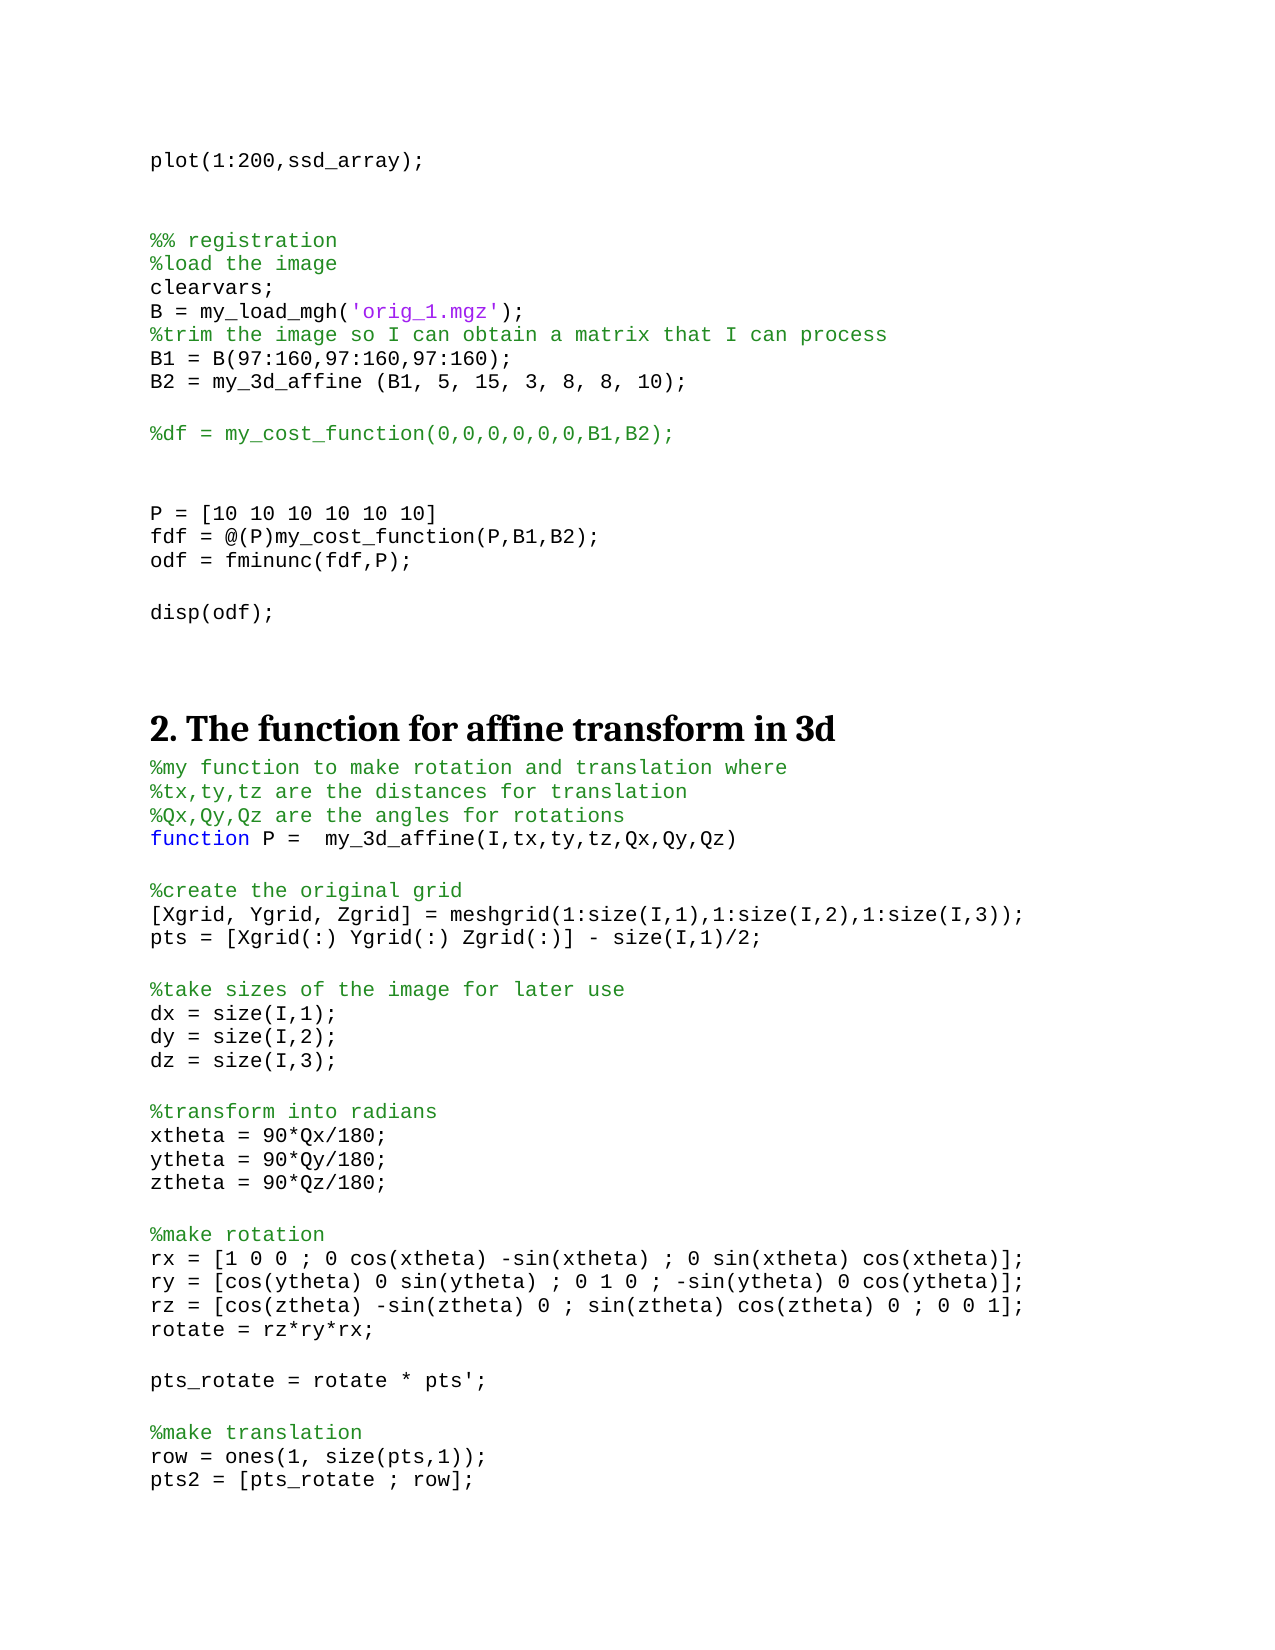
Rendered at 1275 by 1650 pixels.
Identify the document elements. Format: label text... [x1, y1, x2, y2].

text %tx,ty,tz are the distances for translation [150, 781, 1125, 804]
text B = my_load_mgh('orig_1.mgz'); [150, 301, 1125, 324]
text %trim the image so I can obtain a matrix that I can process [150, 324, 1125, 348]
text %my function to make rotation and translation where [150, 757, 1125, 781]
text clearvars; [150, 277, 1125, 301]
text ry = [cos(ytheta) 0 sin(ytheta) ; 0 1 0 ; -sin(ytheta) 0 cos(ytheta)]; [150, 1271, 1125, 1295]
text %df = my_cost_function(0,0,0,0,0,0,B1,B2); [150, 423, 1125, 447]
text disp(odf); [150, 602, 1125, 626]
text %take sizes of the image for later use [150, 979, 1125, 1002]
text pts2 = [pts_rotate ; row]; [150, 1469, 1125, 1493]
text dy = size(I,2); [150, 1026, 1125, 1050]
text fdf = @(P)my_cost_function(P,B1,B2); [150, 527, 1125, 550]
text %make rotation [150, 1224, 1125, 1248]
text dx = size(I,1); [150, 1002, 1125, 1026]
text rotate = rz*ry*rx; [150, 1319, 1125, 1342]
text row = ones(1, size(pts,1)); [150, 1446, 1125, 1469]
text function P = my_3d_affine(I,tx,ty,tz,Qx,Qy,Qz) [150, 828, 1125, 852]
text %load the image [150, 253, 1125, 277]
text B1 = B(97:160,97:160,97:160); [150, 348, 1125, 372]
text %Qx,Qy,Qz are the angles for rotations [150, 804, 1125, 828]
subtitle 2. The function for affine transform in 3d [150, 708, 1125, 751]
text ytheta = 90*Qy/180; [150, 1149, 1125, 1172]
text dz = size(I,3); [150, 1050, 1125, 1073]
text xtheta = 90*Qx/180; [150, 1125, 1125, 1149]
text pts_rotate = rotate * pts'; [150, 1370, 1125, 1394]
text rz = [cos(ztheta) -sin(ztheta) 0 ; sin(ztheta) cos(ztheta) 0 ; 0 0 1]; [150, 1295, 1125, 1319]
text %create the original grid [150, 880, 1125, 903]
text %make translation [150, 1422, 1125, 1446]
text odf = fminunc(fdf,P); [150, 550, 1125, 574]
text %transform into radians [150, 1101, 1125, 1125]
text ztheta = 90*Qz/180; [150, 1172, 1125, 1196]
text [Xgrid, Ygrid, Zgrid] = meshgrid(1:size(I,1),1:size(I,2),1:size(I,3)); [150, 903, 1125, 927]
text P = [10 10 10 10 10 10] [150, 503, 1125, 527]
text %% registration [150, 230, 1125, 253]
text B2 = my_3d_affine (B1, 5, 15, 3, 8, 8, 10); [150, 372, 1125, 395]
text rx = [1 0 0 ; 0 cos(xtheta) -sin(xtheta) ; 0 sin(xtheta) cos(xtheta)]; [150, 1248, 1125, 1271]
text pts = [Xgrid(:) Ygrid(:) Zgrid(:)] - size(I,1)/2; [150, 927, 1125, 951]
text plot(1:200,ssd_array); [150, 150, 1125, 174]
